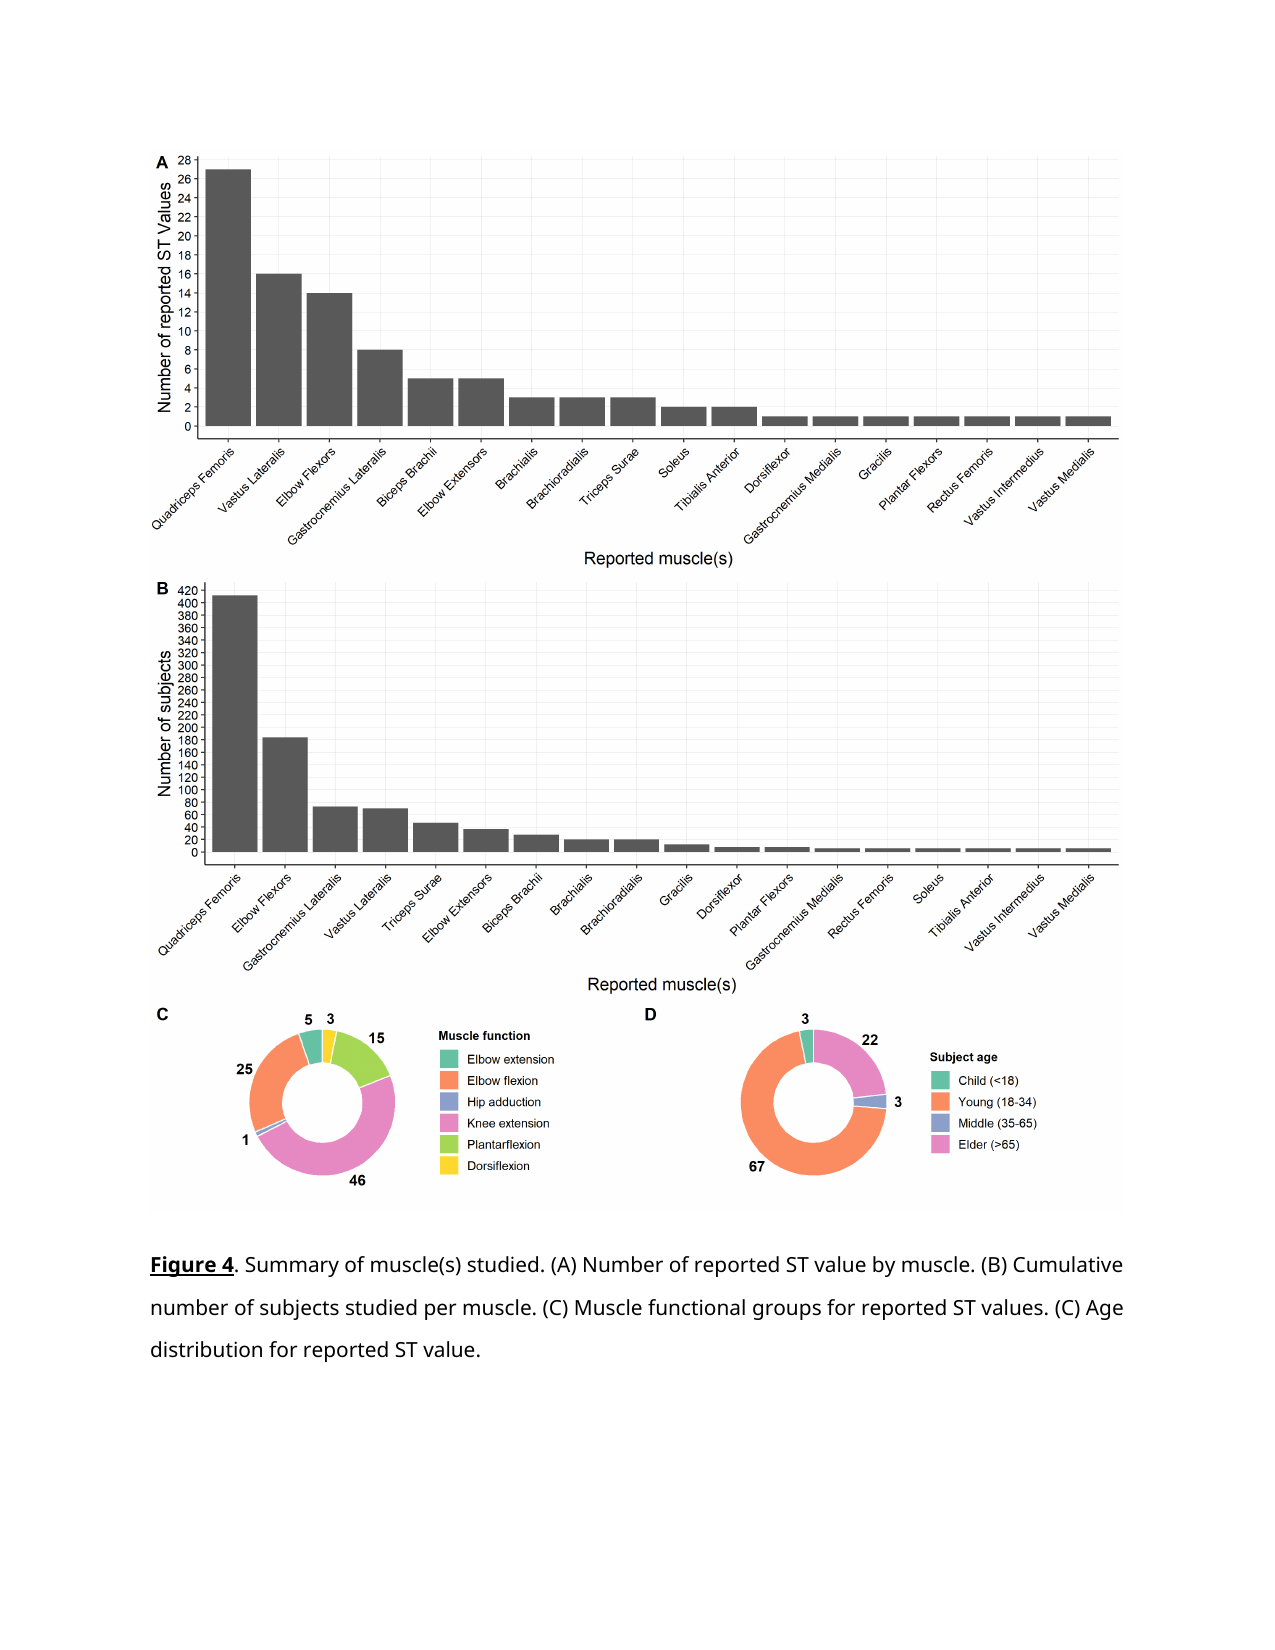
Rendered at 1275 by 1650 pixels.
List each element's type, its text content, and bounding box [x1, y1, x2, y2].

text Figure 4. Summary of muscle(s) studied. (A) Number of reported ST value by muscle. (B) Cumulative number of subjects studied per muscle. (C) Muscle functional groups for reported ST values. (C) Age distribution for reported ST value. [150, 1250, 1125, 1364]
picture [150, 150, 1125, 1214]
